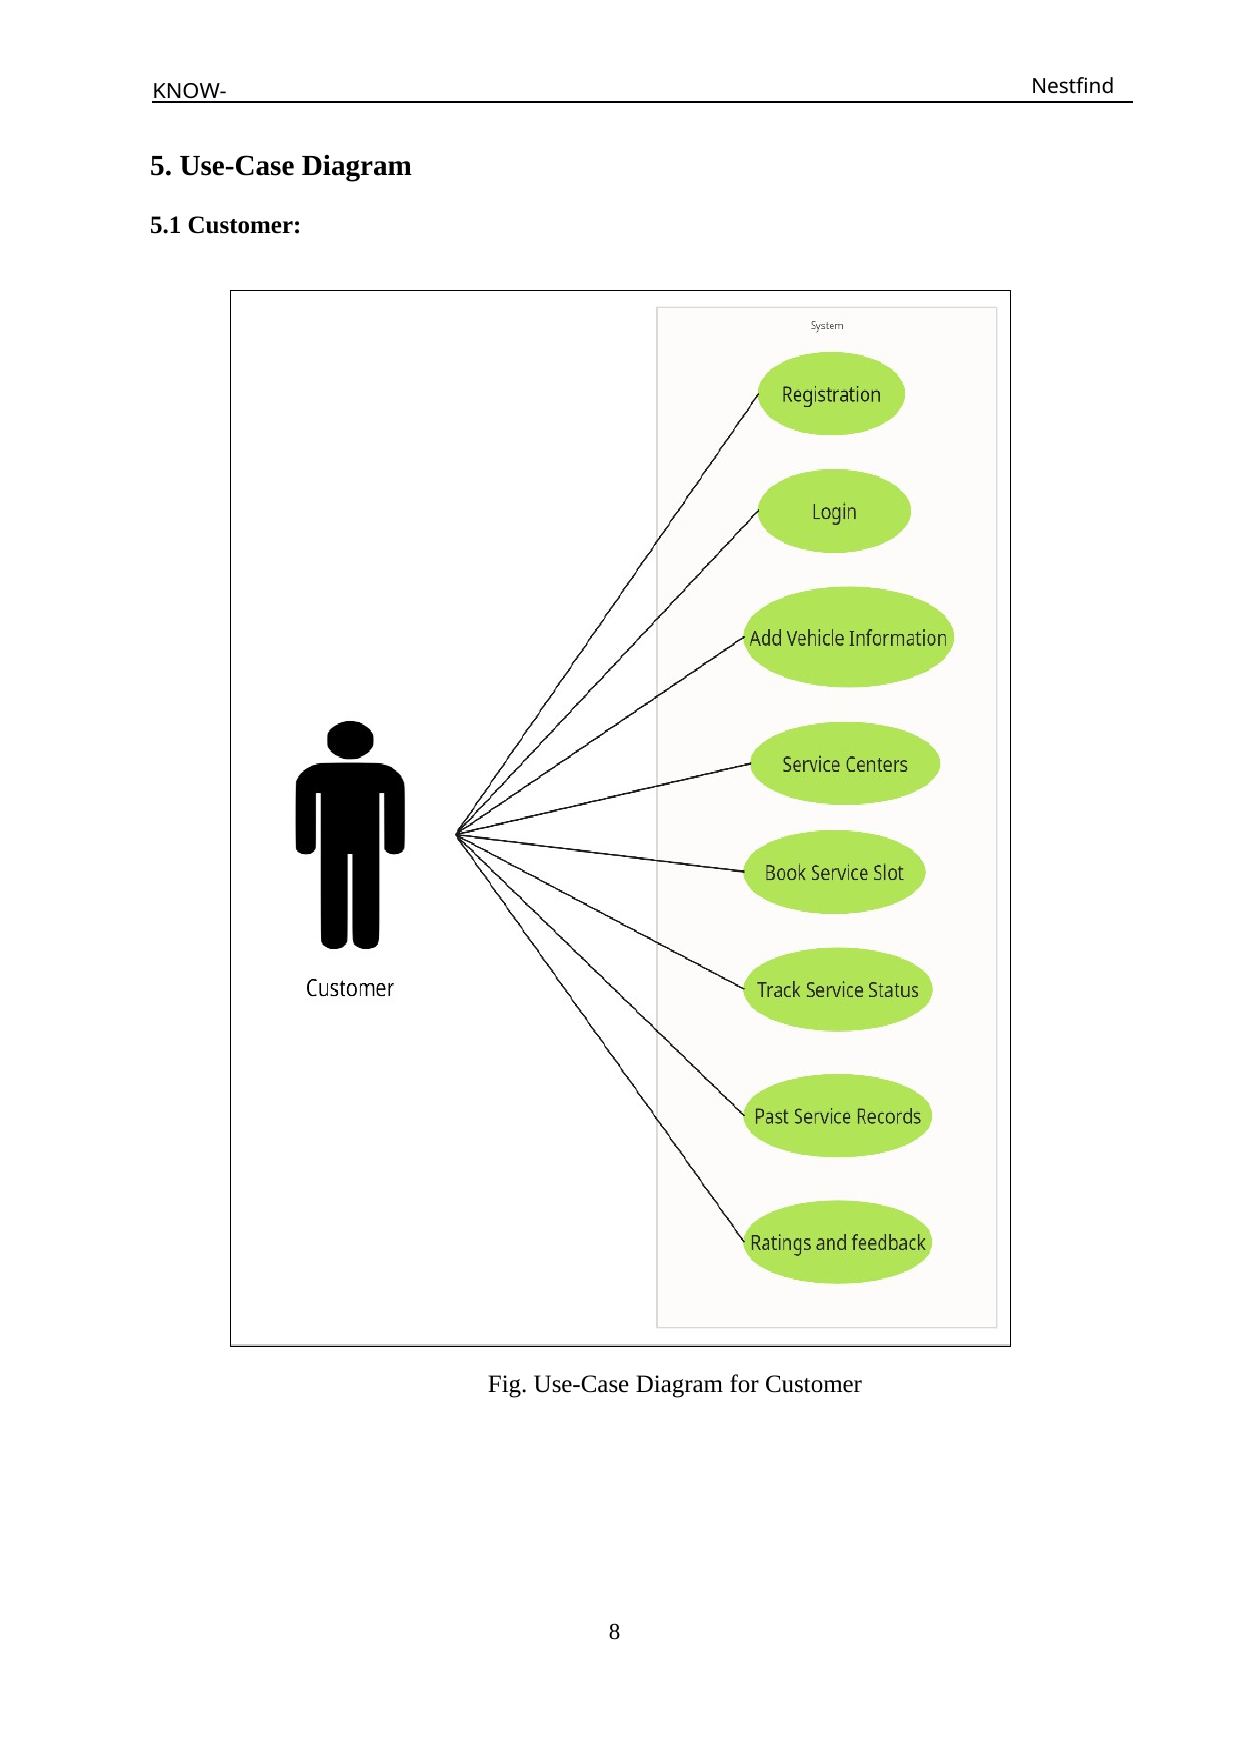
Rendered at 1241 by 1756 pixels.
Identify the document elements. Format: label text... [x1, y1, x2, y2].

picture [231, 291, 1010, 1346]
subtitle Customer: [150, 211, 1217, 239]
subtitle Use-Case Diagram [150, 148, 1217, 182]
text Fig. Use-Case Diagram for Customer [488, 1369, 1217, 1398]
